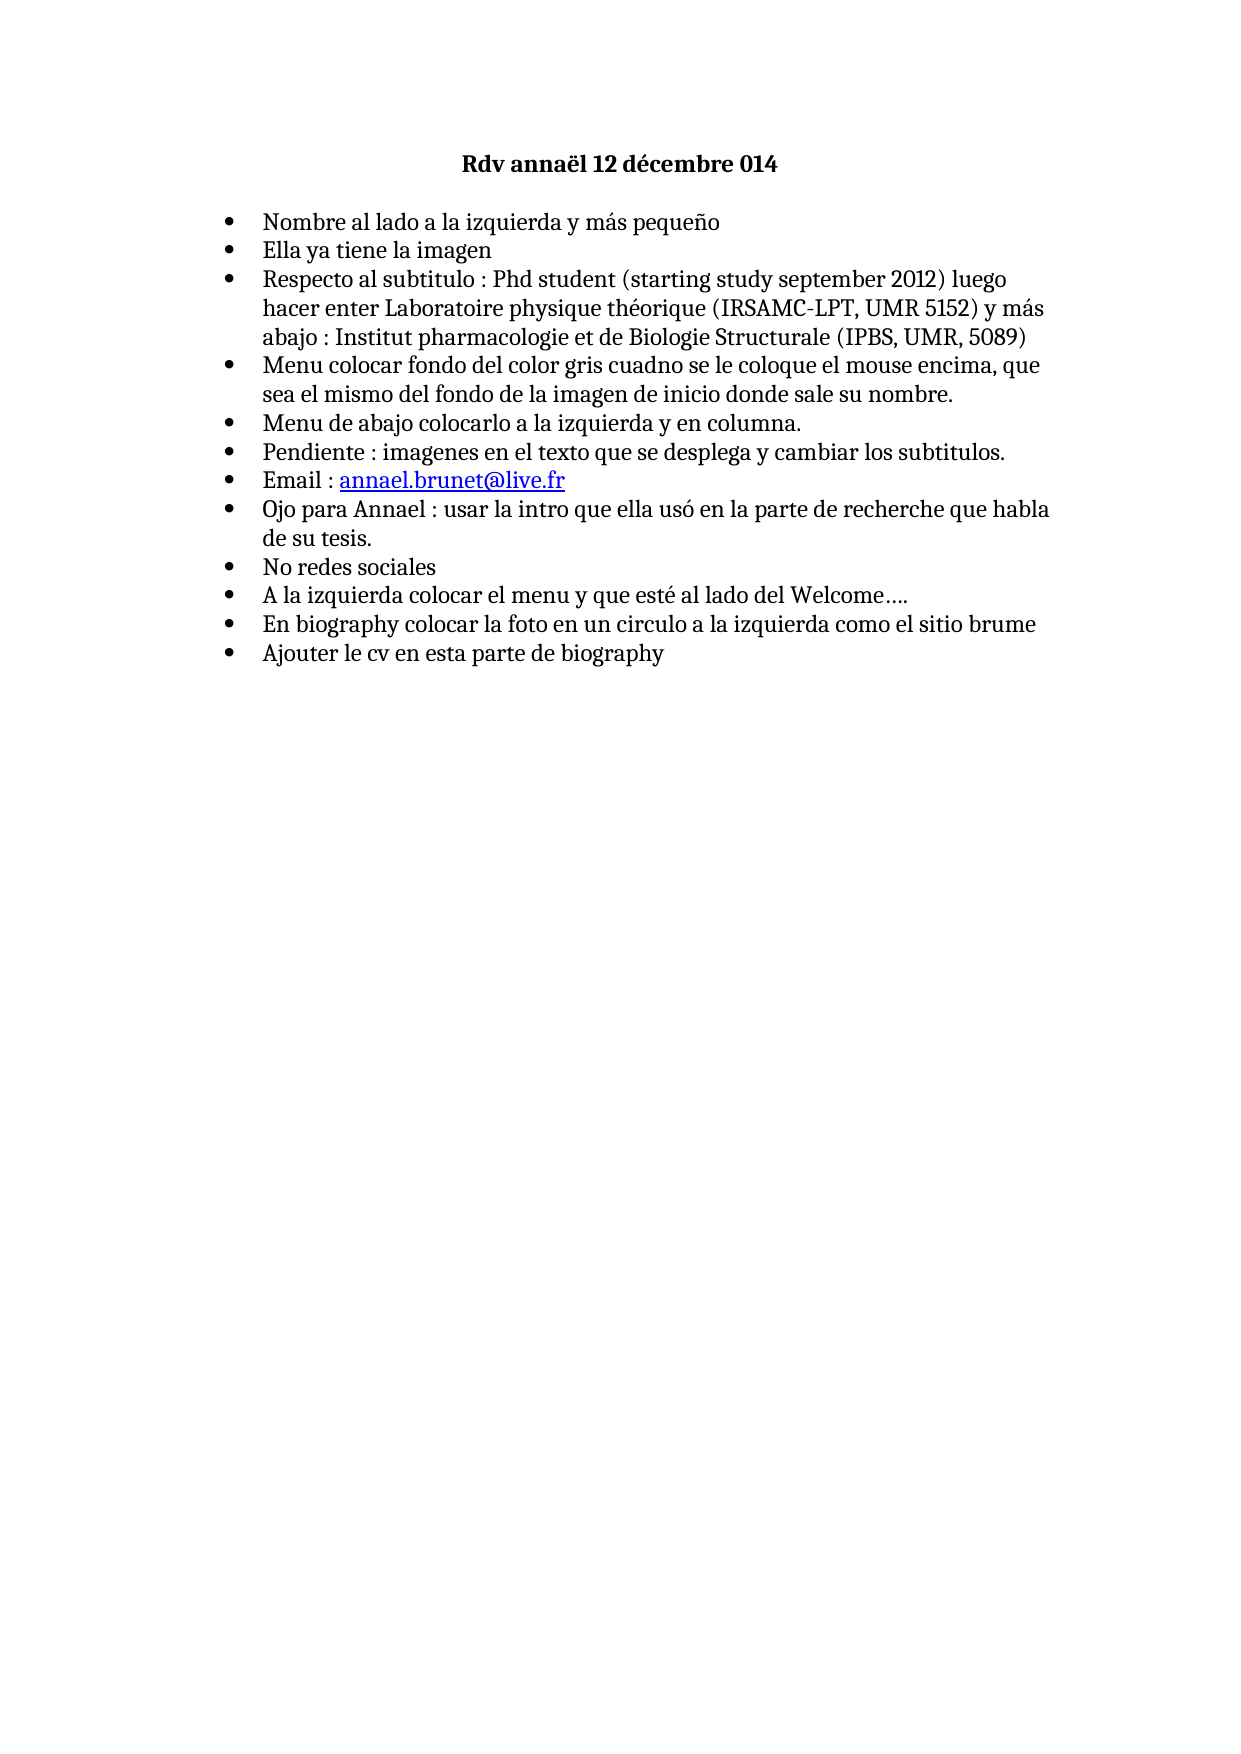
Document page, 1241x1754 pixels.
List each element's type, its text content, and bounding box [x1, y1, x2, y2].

list Menu colocar fondo del color gris cuadno se le coloque el mouse encima, que sea el mismo del fondo de la imagen de inicio donde sale su nombre. [225, 351, 1053, 409]
list Email : annael.brunet@live.fr [225, 466, 1053, 495]
list Respecto al subtitulo : Phd student (starting study september 2012) luego hacer enter Laboratoire physique théorique (IRSAMC-LPT, UMR 5152) y más abajo : Institut pharmacologie et de Biologie Structurale (IPBS, UMR, 5089) [225, 265, 1053, 351]
list Ajouter le cv en esta parte de biography [225, 639, 1053, 667]
list Ojo para Annael : usar la intro que ella usó en la parte de recherche que habla de su tesis. [225, 495, 1053, 552]
list Menu de abajo colocarlo a la izquierda y en columna. [225, 409, 1053, 437]
list Pendiente : imagenes en el texto que se desplega y cambiar los subtitulos. [225, 437, 1053, 466]
list A la izquierda colocar el menu y que esté al lado del Welcome…. [225, 581, 1053, 610]
list No redes sociales [225, 552, 1053, 581]
list En biography colocar la foto en un circulo a la izquierda como el sitio brume [225, 610, 1053, 639]
list Nombre al lado a la izquierda y más pequeño [225, 207, 1053, 236]
list Ella ya tiene la imagen [225, 236, 1053, 265]
text Rdv annaël 12 décembre 014 [187, 150, 1053, 179]
